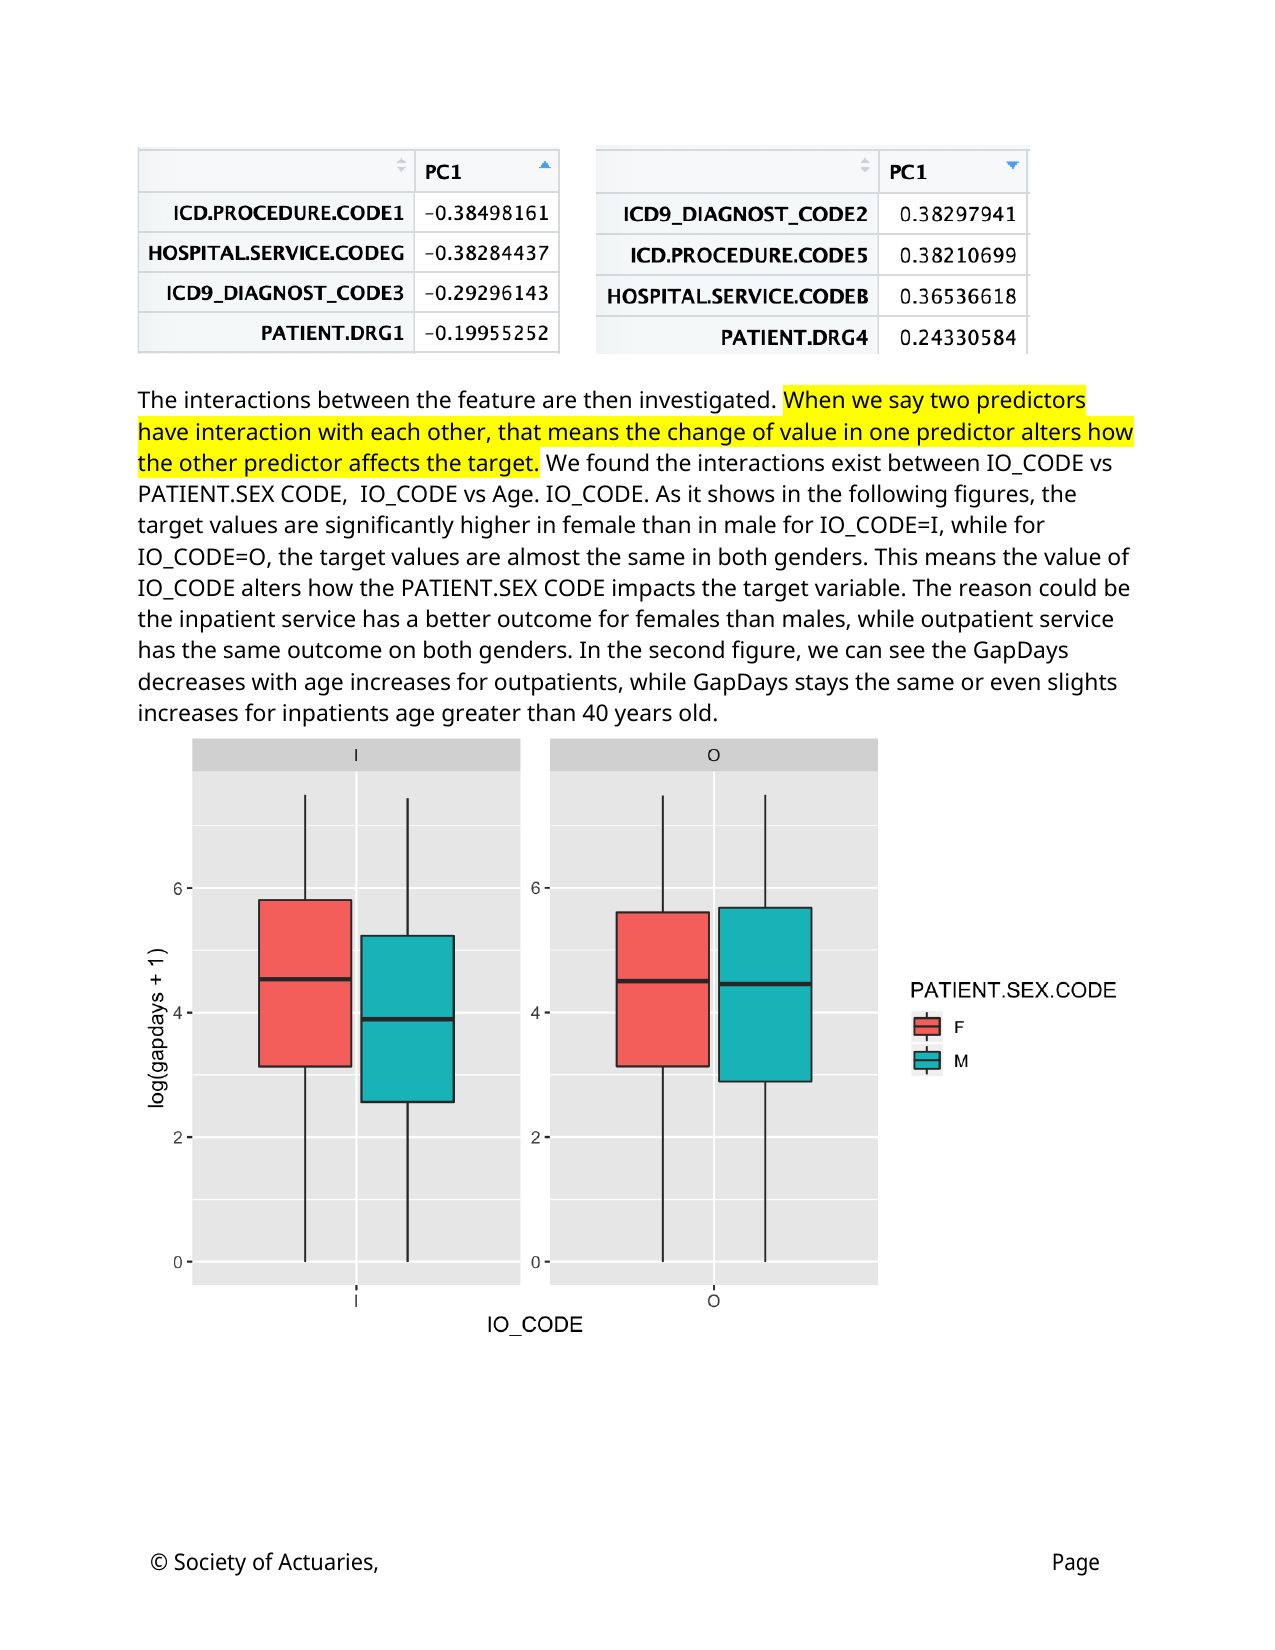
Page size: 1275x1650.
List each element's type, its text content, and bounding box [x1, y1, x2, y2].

picture [137, 147, 561, 354]
text The interactions between the feature are then investigated. When we say two predictors have interaction with each other, that means the change of value in one predictor alters how the other predictor affects the target. We found the interactions exist between IO_CODE vs PATIENT.SEX CODE, IO_CODE vs Age. IO_CODE. As it shows in the following figures, the target values are significantly higher in female than in male for IO_CODE=I, while for IO_CODE=O, the target values are almost the same in both genders. This means the value of IO_CODE alters how the PATIENT.SEX CODE impacts the target variable. The reason could be the inpatient service has a better outcome for females than males, while outpatient service has the same outcome on both genders. In the second figure, we can see the GapDays decreases with age increases for outpatients, while GapDays stays the same or even slights increases for inpatients age greater than 40 years old. [137, 384, 1137, 728]
picture [137, 728, 1138, 1346]
picture [595, 145, 1031, 354]
